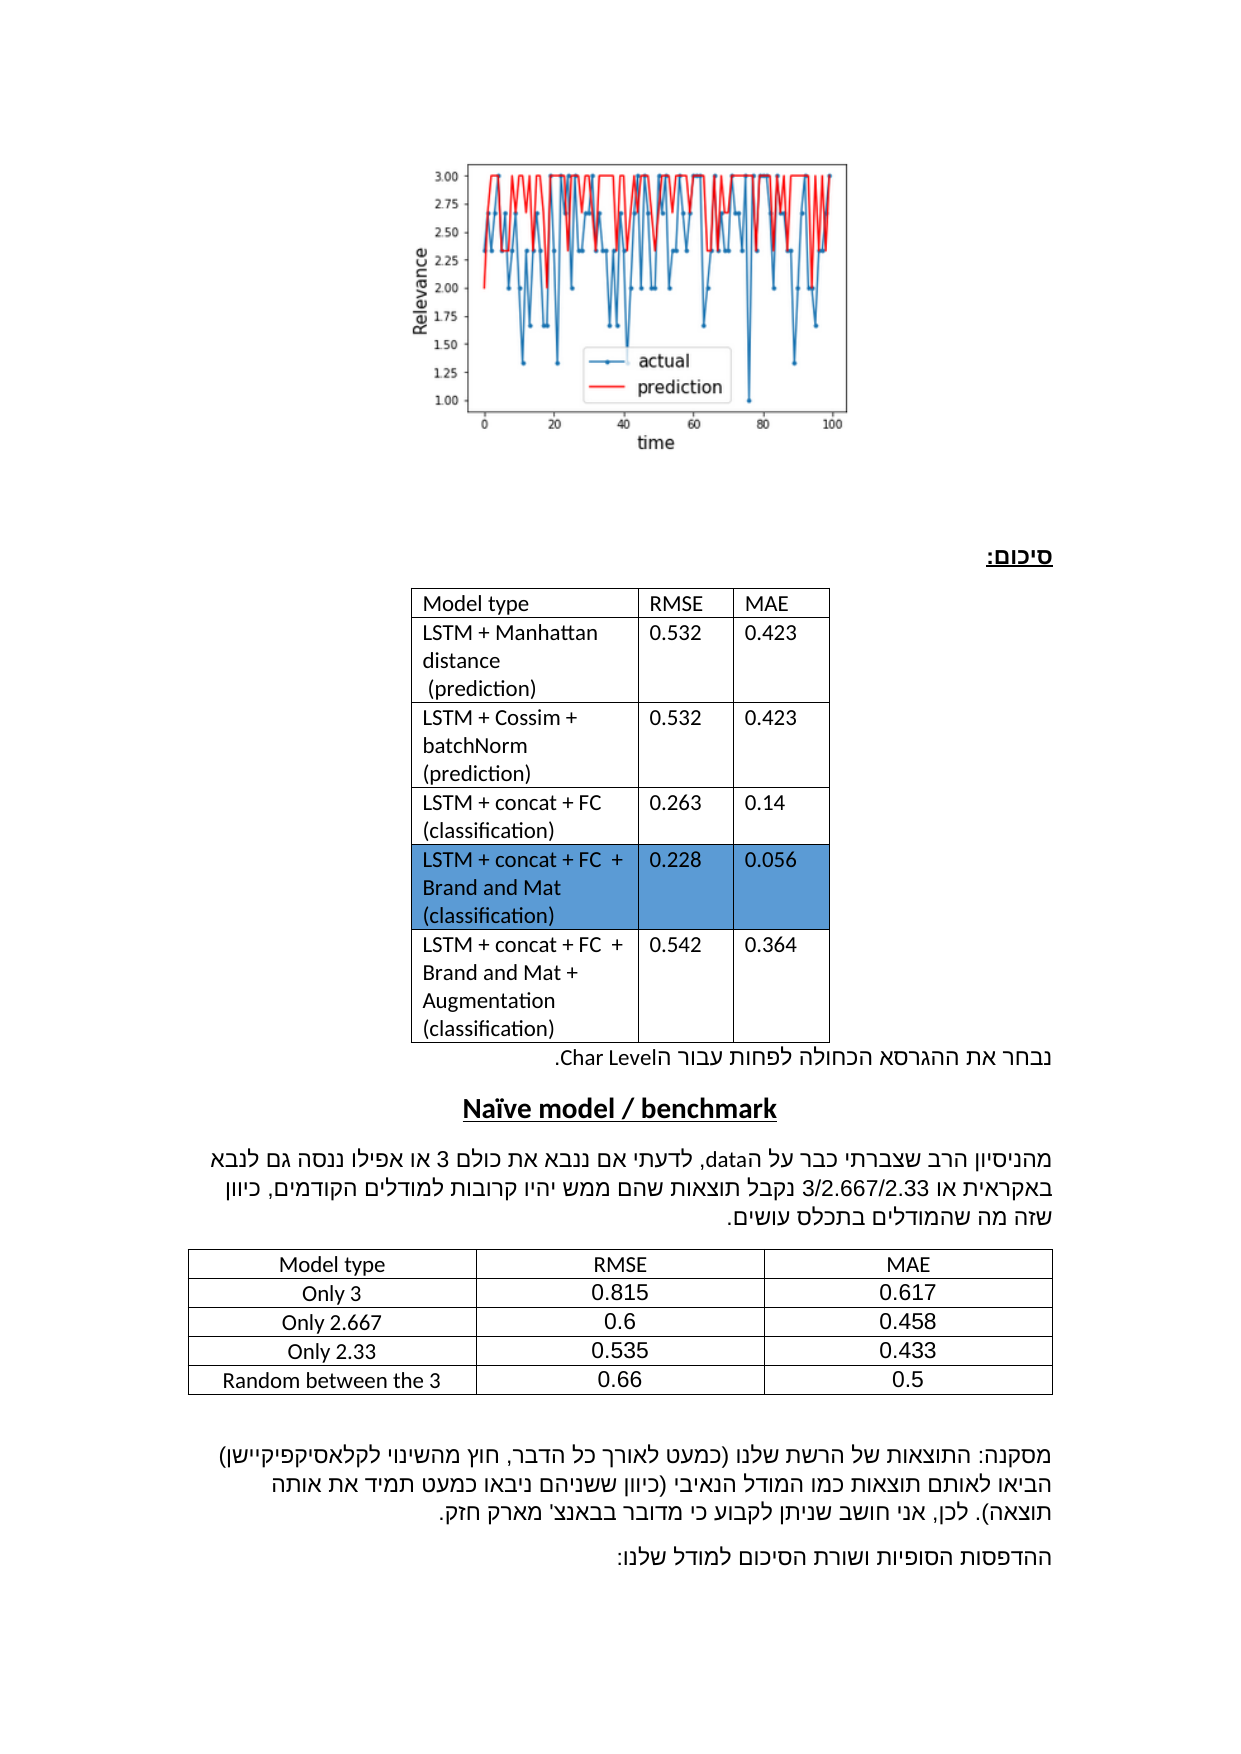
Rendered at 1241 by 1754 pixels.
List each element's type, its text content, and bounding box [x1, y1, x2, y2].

table_cell 0.535 [477, 1337, 764, 1365]
table_cell Only 2.667 [189, 1308, 476, 1336]
table_cell 0.532 [639, 618, 733, 702]
table_cell 0.6 [477, 1308, 764, 1336]
table_cell 0.423 [734, 618, 829, 702]
table_cell 0.228 [639, 845, 733, 929]
table_cell 0.532 [639, 703, 733, 787]
table_cell LSTM + concat + FC + Brand and Mat + Augmentation (classification) [412, 930, 638, 1042]
text מהניסיון הרב שצברתי כבר על הdata, לדעתי אם ננבא את כולם 3 או אפילו ננסה גם לנבא באקראית או 3/2.667/2.33 נקבל תוצאות שהם ממש יהיו קרובות למודלים הקודמים, כיוון שזה מה שהמודלים בתכלס עושים. [187, 1145, 1053, 1230]
table_cell LSTM + concat + FC (classification) [412, 788, 638, 844]
table_header RMSE [639, 589, 733, 617]
table_cell 0.14 [734, 788, 829, 844]
table_header RMSE [477, 1250, 764, 1278]
table_header MAE [765, 1250, 1052, 1278]
table_cell Random between the 3 [189, 1366, 476, 1394]
table_cell 0.263 [639, 788, 733, 844]
table_cell Only 2.33 [189, 1337, 476, 1365]
text נבחר את ההגרסא הכחולה לפחות עבור הChar Level. [187, 1043, 1053, 1071]
table_cell 0.364 [734, 930, 829, 1042]
table_cell Only 3 [189, 1279, 476, 1307]
text סיכום: [187, 543, 1053, 569]
table_cell LSTM + Manhattan distance (prediction) [412, 618, 638, 702]
table_cell 0.423 [734, 703, 829, 787]
table_cell 0.433 [765, 1337, 1052, 1365]
table_cell 0.66 [477, 1366, 764, 1394]
table_cell 0.542 [639, 930, 733, 1042]
table_cell 0.617 [765, 1279, 1052, 1307]
table_header Model type [189, 1250, 476, 1278]
picture [375, 150, 865, 477]
table_cell 0.815 [477, 1279, 764, 1307]
table_header Model type [412, 589, 638, 617]
table_cell LSTM + Cossim + batchNorm (prediction) [412, 703, 638, 787]
table_cell 0.056 [734, 845, 829, 929]
table_cell 0.458 [765, 1308, 1052, 1336]
table_cell LSTM + concat + FC + Brand and Mat (classification) [412, 845, 638, 929]
text מסקנה: התוצאות של הרשת שלנו (כמעט לאורך כל הדבר, חוץ מהשינוי לקלאסיקפיקיישן) הביאו לאותם תוצאות כמו המודל הנאיבי (כיוון ששניהם ניבאו כמעט תמיד את אותה תוצאה). לכן, אני חושב שניתן לקבוע כי מדובר בבאנצ' מארק חזק. [187, 1442, 1053, 1525]
table_header MAE [734, 589, 829, 617]
text Naïve model / benchmark [187, 1090, 1053, 1126]
text ההדפסות הסופיות ושורת הסיכום למודל שלנו: [187, 1544, 1053, 1571]
table_cell 0.5 [765, 1366, 1052, 1394]
